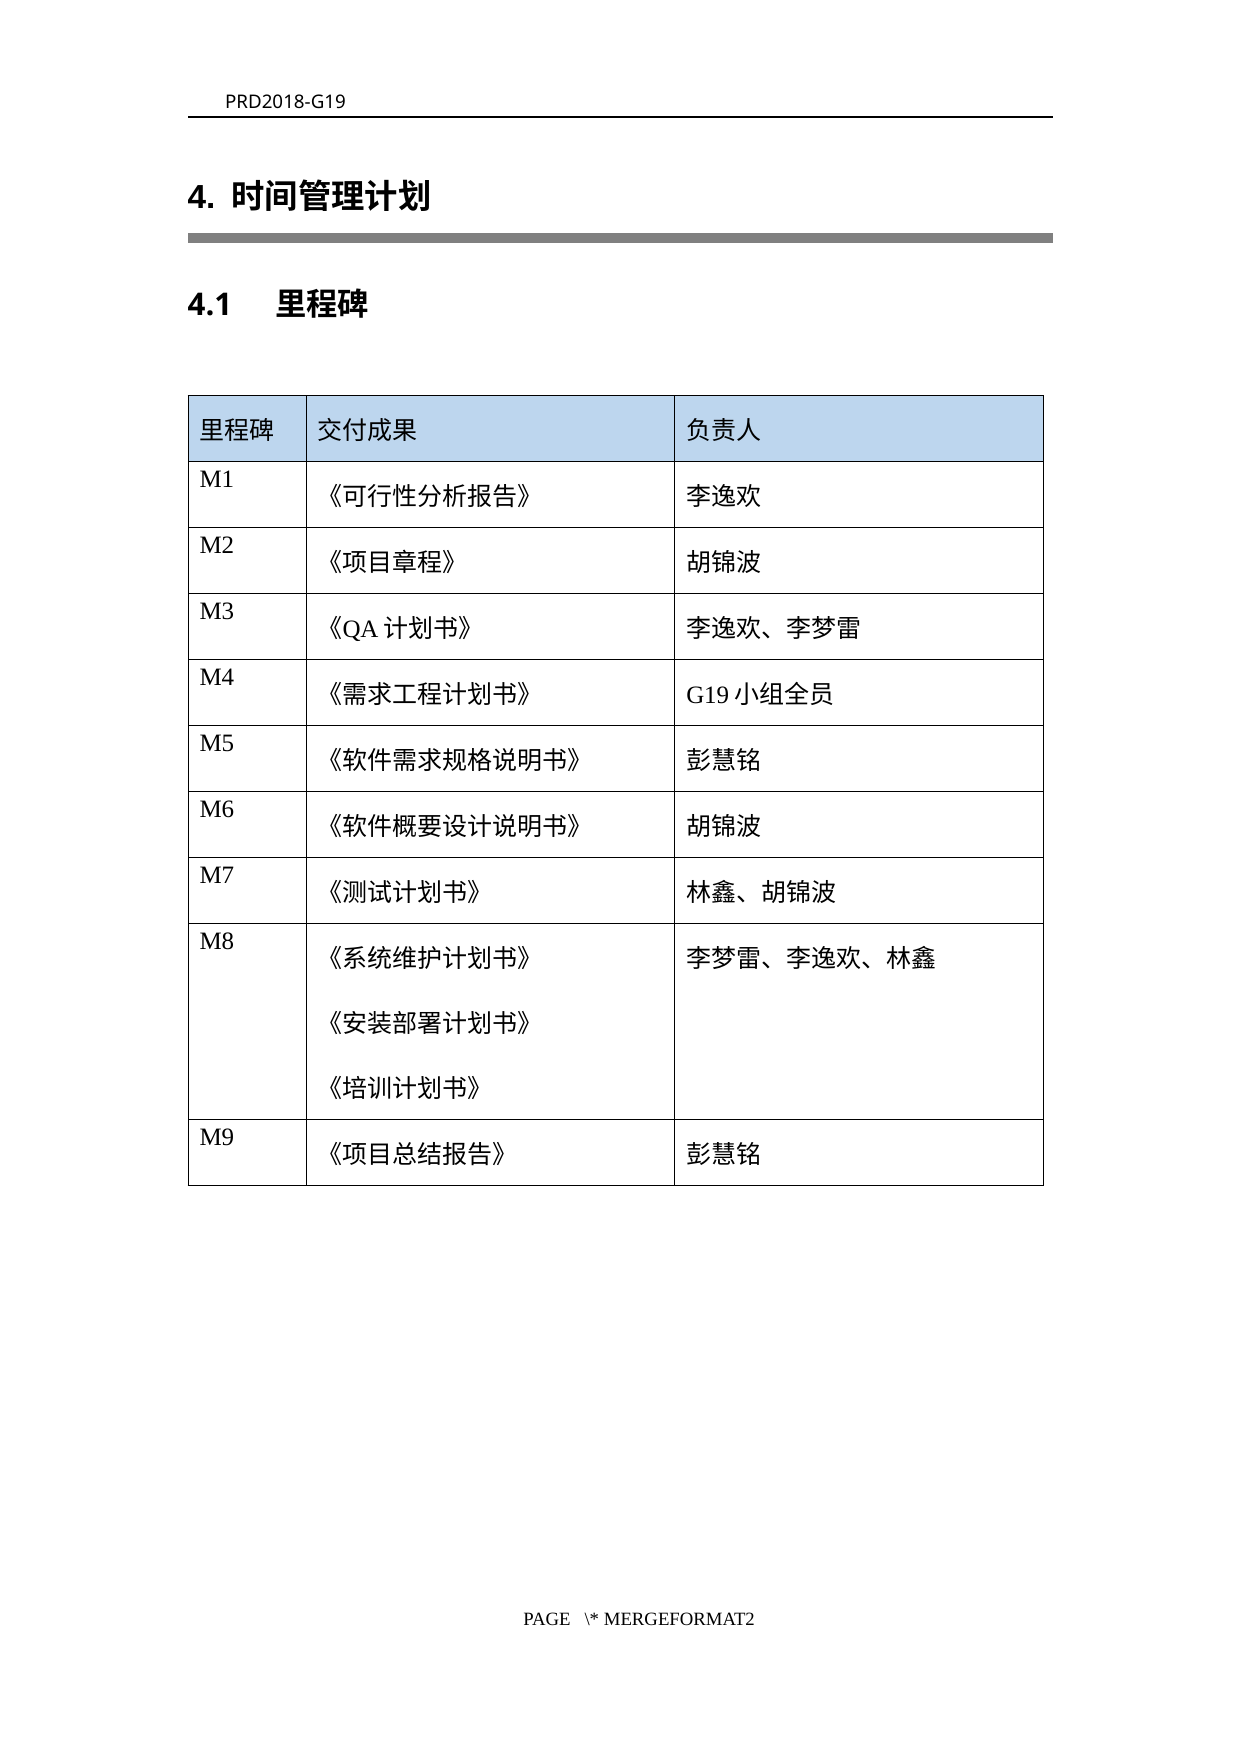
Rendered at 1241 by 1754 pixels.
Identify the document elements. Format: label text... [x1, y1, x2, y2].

table_cell M1 [189, 462, 306, 527]
table_cell M7 [189, 858, 306, 923]
table_cell G19小组全员 [675, 660, 1043, 725]
table_cell M5 [189, 726, 306, 791]
table_cell M9 [189, 1120, 306, 1185]
table_header 交付成果 [307, 396, 674, 461]
table_cell 李梦雷、李逸欢、林鑫 [675, 924, 1043, 1119]
table_cell M2 [189, 528, 306, 593]
table_cell 胡锦波 [675, 792, 1043, 857]
table_cell 李逸欢、李梦雷 [675, 594, 1043, 659]
subtitle 时间管理计划 [187, 162, 1053, 243]
table_header 负责人 [675, 396, 1043, 461]
table_cell 《系统维护计划书》 《安装部署计划书》 《培训计划书》 [307, 924, 674, 1119]
table_cell 林鑫、胡锦波 [675, 858, 1043, 923]
table_cell 《项目总结报告》 [307, 1120, 674, 1185]
subtitle 里程碑 [187, 270, 1053, 335]
table_cell M3 [189, 594, 306, 659]
table_cell 《可行性分析报告》 [307, 462, 674, 527]
table_cell 《软件需求规格说明书》 [307, 726, 674, 791]
table_cell M4 [189, 660, 306, 725]
table_cell M8 [189, 924, 306, 1119]
table_cell 李逸欢 [675, 462, 1043, 527]
table_header 里程碑 [189, 396, 306, 461]
table_cell 《软件概要设计说明书》 [307, 792, 674, 857]
table_cell 《需求工程计划书》 [307, 660, 674, 725]
table_cell 彭慧铭 [675, 1120, 1043, 1185]
table_cell 彭慧铭 [675, 726, 1043, 791]
table_cell 《项目章程》 [307, 528, 674, 593]
table_cell M6 [189, 792, 306, 857]
table_cell 胡锦波 [675, 528, 1043, 593]
table_cell 《测试计划书》 [307, 858, 674, 923]
table_cell 《QA计划书》 [307, 594, 674, 659]
